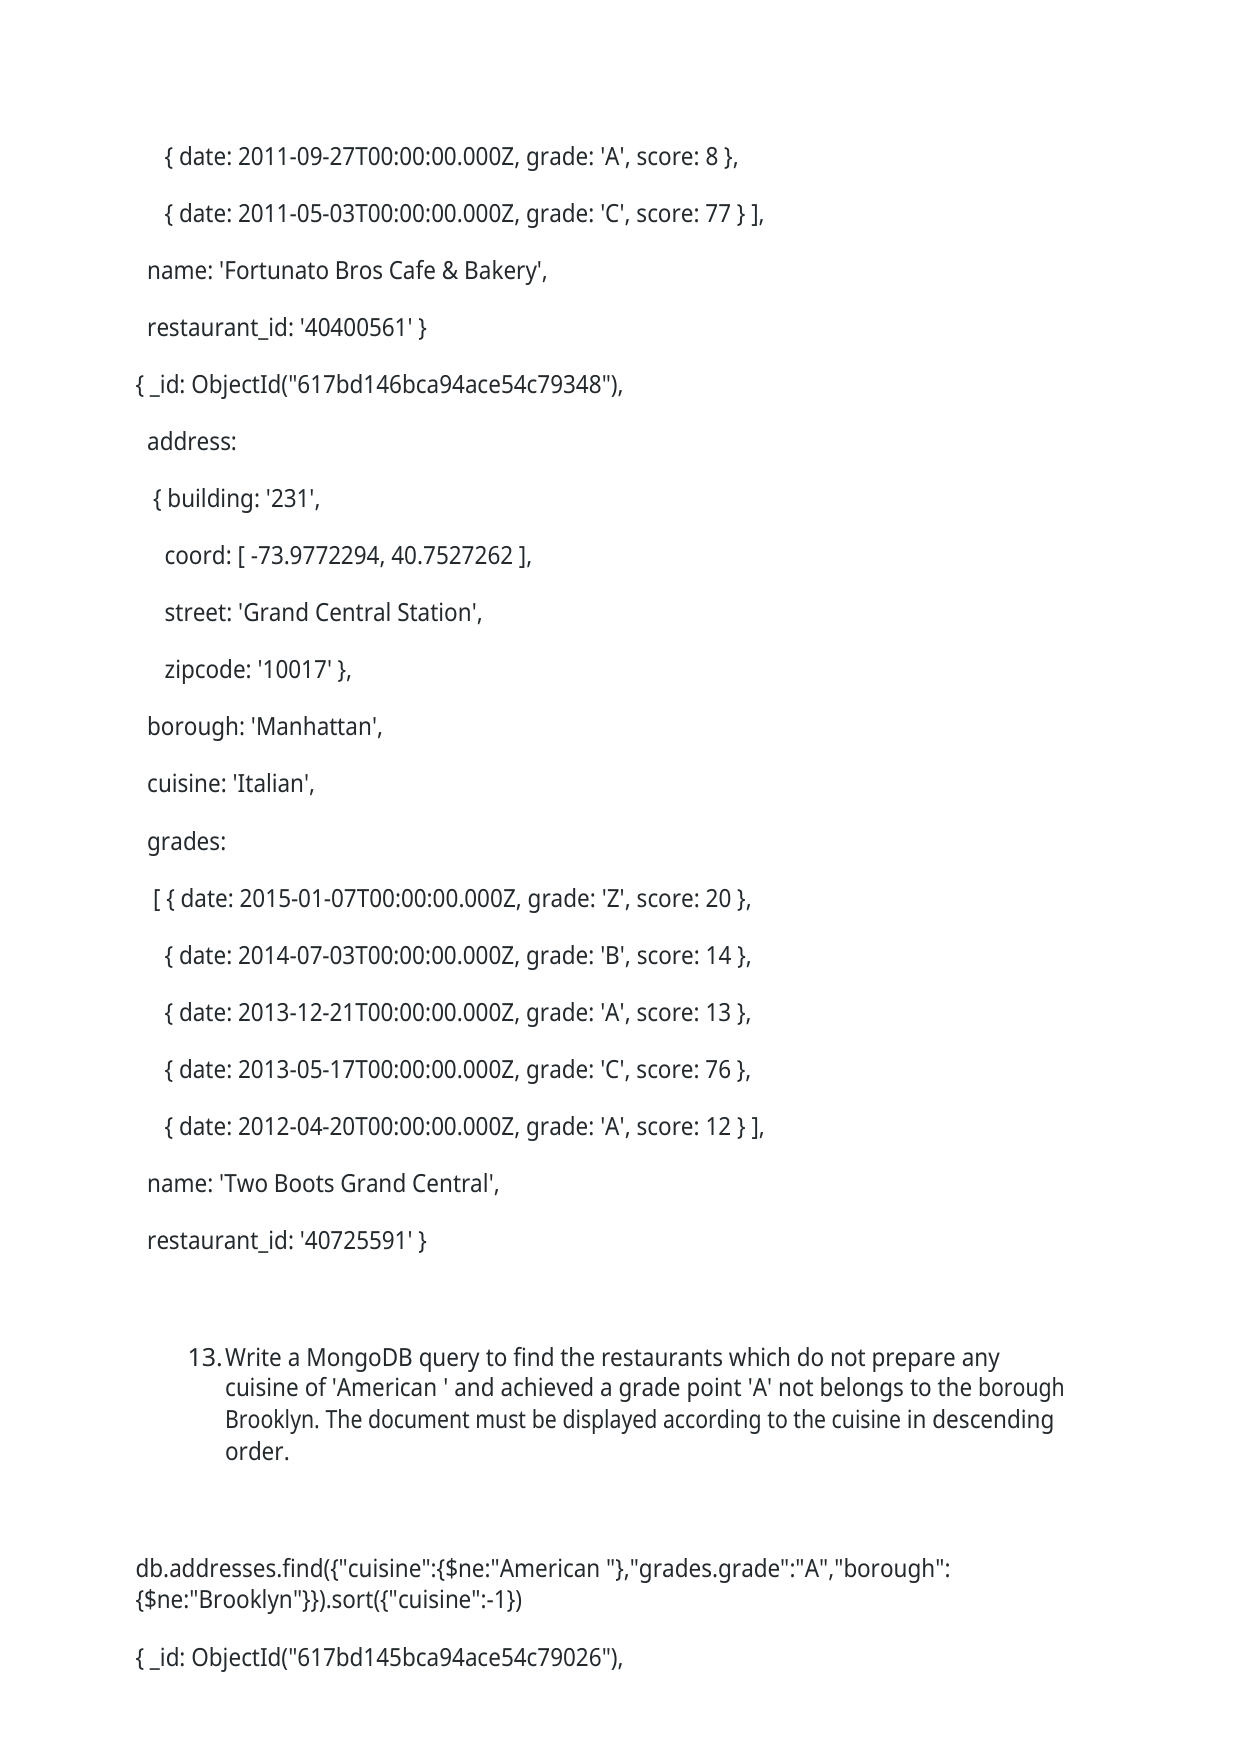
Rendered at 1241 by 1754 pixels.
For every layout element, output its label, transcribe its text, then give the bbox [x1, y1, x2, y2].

list { date: 2014-07-03T00:00:00.000Z, grade: 'B', score: 14 }, [135, 939, 1051, 970]
list street: 'Grand Central Station', [135, 596, 1051, 628]
list zipcode: '10017' }, [135, 653, 1051, 685]
list { date: 2013-12-21T00:00:00.000Z, grade: 'A', score: 13 }, [135, 996, 1051, 1027]
list { date: 2013-05-17T00:00:00.000Z, grade: 'C', score: 76 }, [135, 1053, 1051, 1084]
list [ { date: 2015-01-07T00:00:00.000Z, grade: 'Z', score: 20 }, [135, 882, 1051, 913]
list restaurant_id: '40400561' } [135, 311, 1051, 342]
list { date: 2011-09-27T00:00:00.000Z, grade: 'A', score: 8 }, [135, 139, 1051, 171]
list Write a MongoDB query to find the restaurants which do not prepare any cuisine of 'American ' and achieved a grade point 'A' not belongs to the borough Brooklyn. The document must be displayed according to the cuisine in descending order. [187, 1341, 1074, 1468]
list restaurant_id: '40725591' } [135, 1224, 1051, 1256]
list name: 'Two Boots Grand Central', [135, 1167, 1051, 1199]
list { date: 2011-05-03T00:00:00.000Z, grade: 'C', score: 77 } ], [135, 197, 1051, 228]
list coord: [ -73.9772294, 40.7527262 ], [135, 539, 1051, 571]
list db.addresses.find({"cuisine":{$ne:"American "},"grades.grade":"A","borough":{$ne:"Brooklyn"}}).sort({"cuisine":-1}) [135, 1552, 1074, 1616]
list name: 'Fortunato Bros Cafe & Bakery', [135, 254, 1051, 285]
list grades: [135, 824, 1051, 856]
list { _id: ObjectId("617bd145bca94ace54c79026"), [135, 1641, 1074, 1673]
list borough: 'Manhattan', [135, 710, 1051, 742]
list { _id: ObjectId("617bd146bca94ace54c79348"), [135, 368, 1051, 399]
list cuisine: 'Italian', [135, 767, 1051, 799]
list { date: 2012-04-20T00:00:00.000Z, grade: 'A', score: 12 } ], [135, 1110, 1051, 1142]
list { building: '231', [135, 482, 1051, 514]
list address: [135, 425, 1051, 457]
